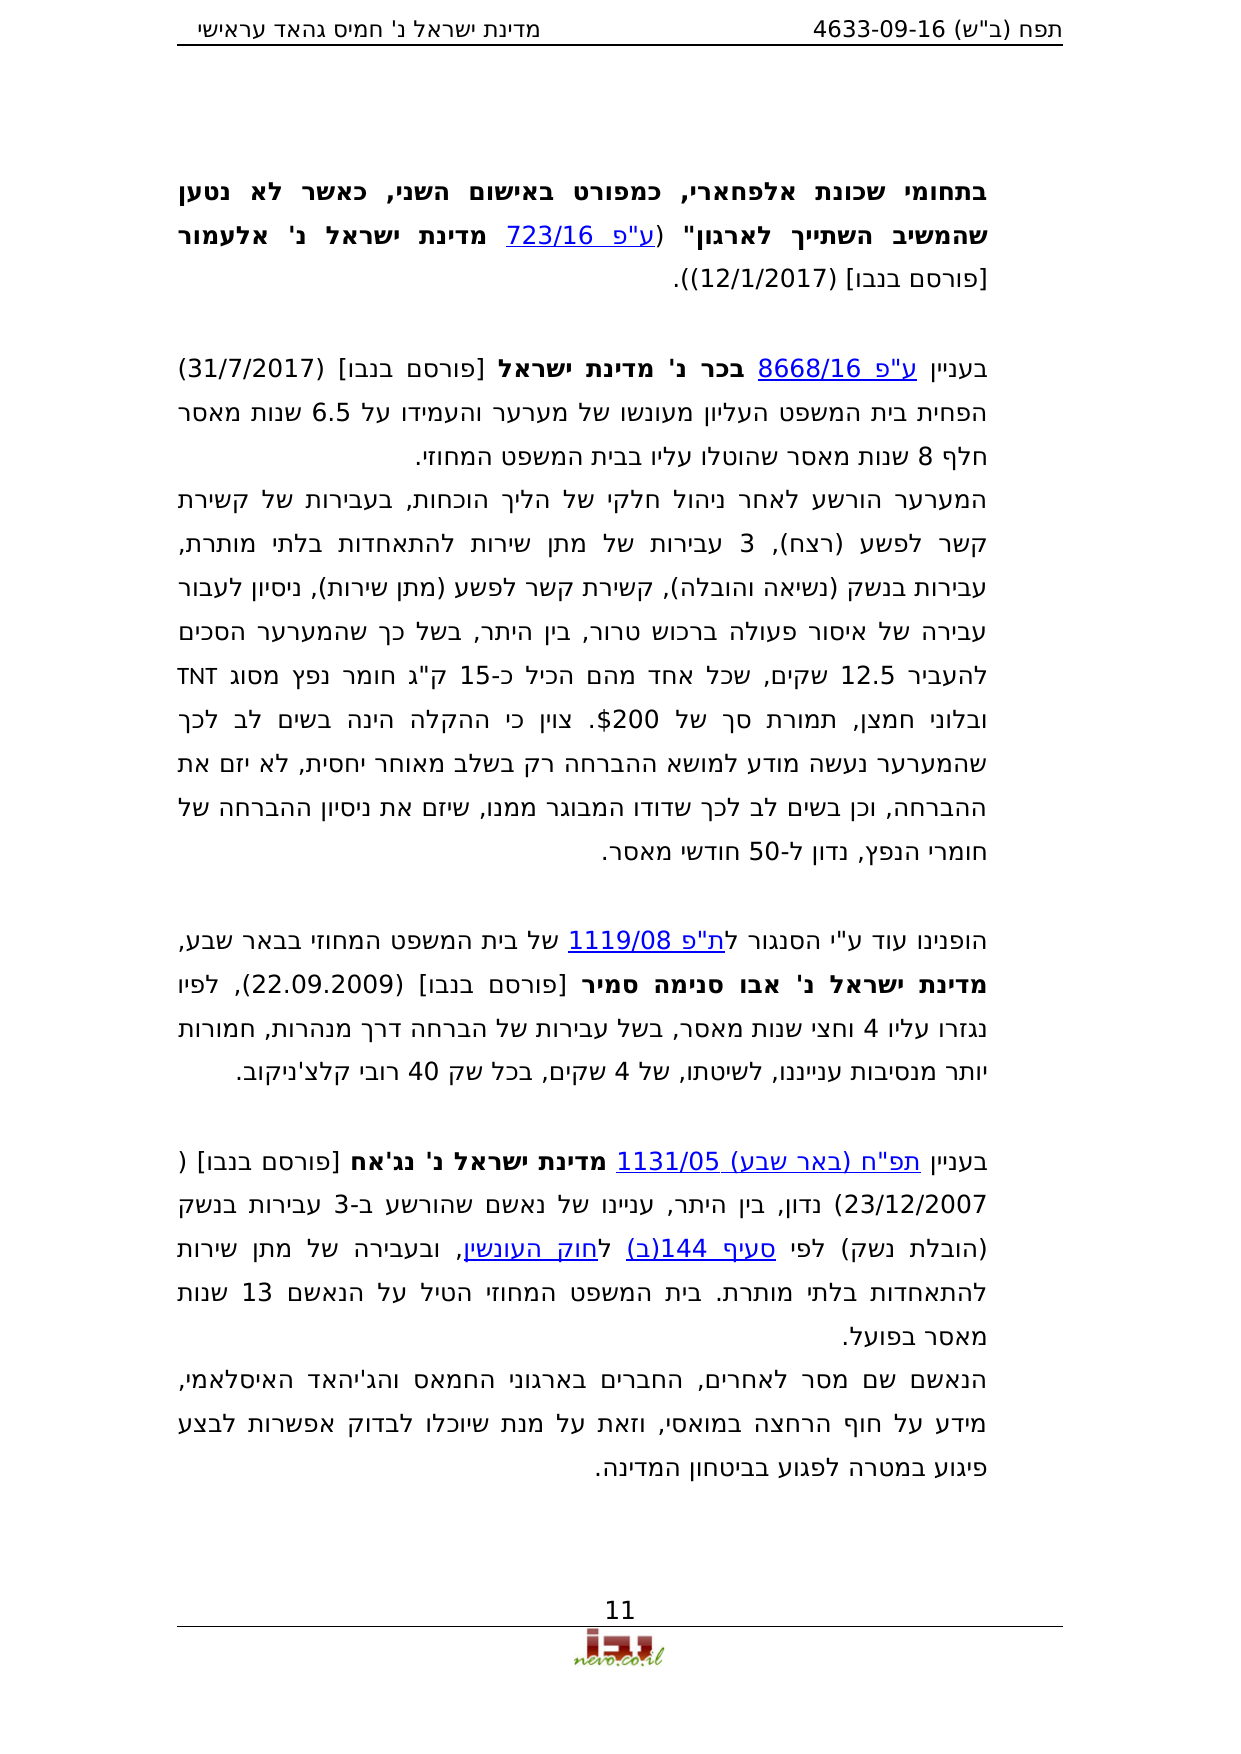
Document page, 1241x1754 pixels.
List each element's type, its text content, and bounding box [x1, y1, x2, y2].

text בעניין תפ"ח (באר שבע) 1131/05 מדינת ישראל נ' נג'אח [פורסם בנבו] (23/12/2007) נדון, בין היתר, עניינו של נאשם שהורשע ב-3 עבירות בנשק (הובלת נשק) לפי סעיף 144(ב) לחוק העונשין, ובעבירה של מתן שירות להתאחדות בלתי מותרת. בית המשפט המחוזי הטיל על הנאשם 13 שנות מאסר בפועל. [177, 1147, 988, 1351]
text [177, 177, 988, 294]
picture [574, 1628, 666, 1667]
text הופנינו עוד ע"י הסנגור לת"פ 1119/08 של בית המשפט המחוזי בבאר שבע, מדינת ישראל נ' אבו סנימה סמיר [פורסם בנבו] (22.09.2009), לפיו נגזרו עליו 4 וחצי שנות מאסר, בשל עבירות של הברחה דרך מנהרות, חמורות יותר מנסיבות ענייננו, לשיטתו, של 4 שקים, בכל שק 40 רובי קלצ'ניקוב. [177, 926, 988, 1087]
text בעניין ע"פ 8668/16 בכר נ' מדינת ישראל [פורסם בנבו] (31/7/2017) הפחית בית המשפט העליון מעונשו של מערער והעמידו על 6.5 שנות מאסר חלף 8 שנות מאסר שהוטלו עליו בבית המשפט המחוזי. [177, 354, 988, 471]
text הנאשם שם מסר לאחרים, החברים בארגוני החמאס והג'יהאד האיסלאמי, מידע על חוף הרחצה במואסי, וזאת על מנת שיוכלו לבדוק אפשרות לבצע פיגוע במטרה לפגוע בביטחון המדינה. [177, 1366, 988, 1482]
text המערער הורשע לאחר ניהול חלקי של הליך הוכחות, בעבירות של קשירת קשר לפשע (רצח), 3 עבירות של מתן שירות להתאחדות בלתי מותרת, עבירות בנשק (נשיאה והובלה), קשירת קשר לפשע (מתן שירות), ניסיון לעבור עבירה של איסור פעולה ברכוש טרור, בין היתר, בשל כך שהמערער הסכים להעביר 12.5 שקים, שכל אחד מהם הכיל כ-15 ק"ג חומר נפץ מסוג TNT ובלוני חמצן, תמורת סך של $200. צוין כי ההקלה הינה בשים לב לכך שהמערער נעשה מודע למושא ההברחה רק בשלב מאוחר יחסית, לא יזם את ההברחה, וכן בשים לב לכך שדודו המבוגר ממנו, שיזם את ניסיון ההברחה של חומרי הנפץ, נדון ל-50 חודשי מאסר. [177, 485, 988, 866]
